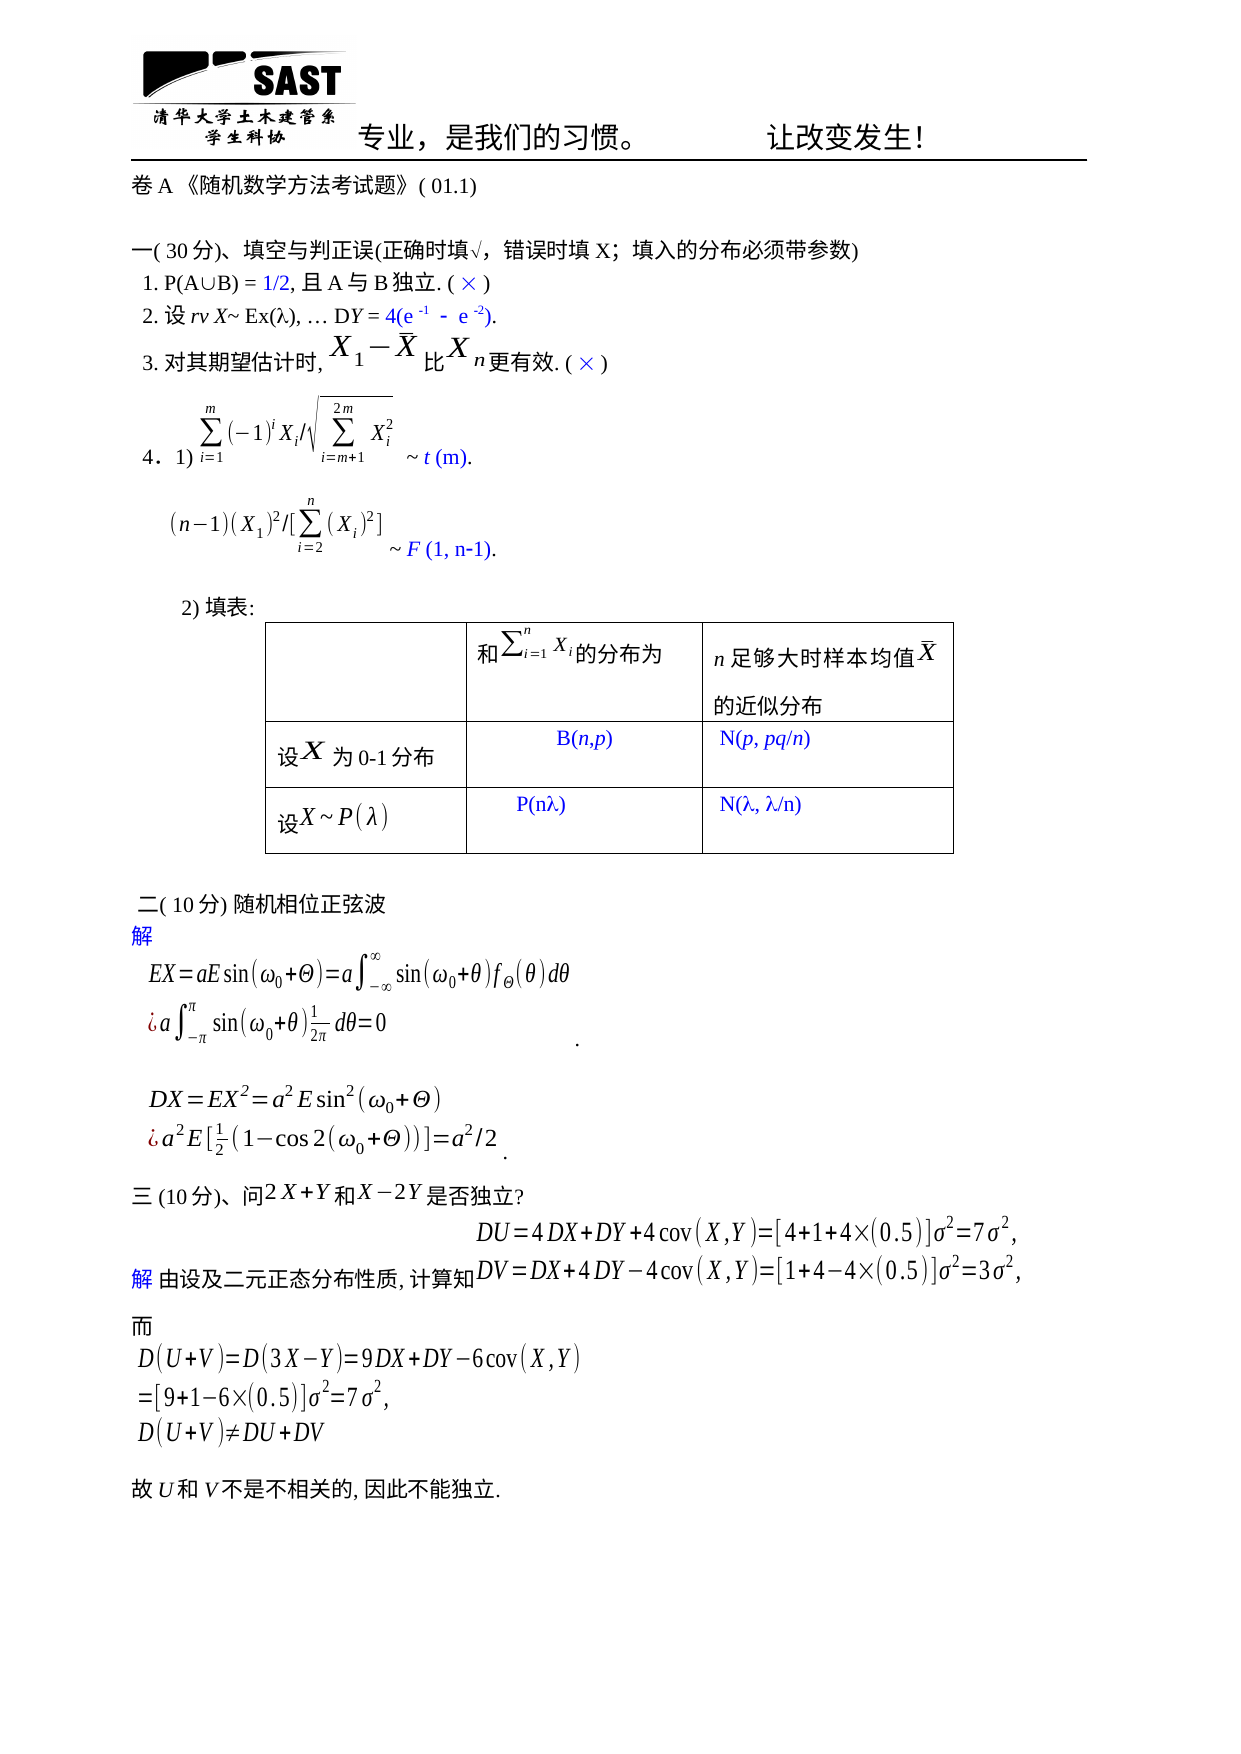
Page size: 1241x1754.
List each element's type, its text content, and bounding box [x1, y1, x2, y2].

picture [131, 35, 358, 149]
table_cell N(p, pq/n) [703, 722, 953, 787]
text 故U和V不是不相关的, 因此不能独立. [131, 1471, 1087, 1504]
table_cell N(, /n) [703, 788, 953, 853]
text 1. P(AB) = 1/2, 且A与B独立. ( ) [131, 265, 1084, 297]
table_cell P(n) [467, 788, 702, 853]
table_header [266, 623, 466, 721]
text 解 [131, 919, 1087, 951]
text 二( 10分) 随机相位正弦波 [137, 886, 1082, 919]
table_cell B(n,p) [467, 722, 702, 787]
table_header n足够大时样本均值的近似分布 [703, 623, 953, 721]
table_cell 设为0-1分布 [266, 722, 466, 787]
text 2. 设rv X~ Ex(), … DY = 4(e 1e 2). [131, 297, 1084, 330]
text 解 由设及二元正态分布性质, 计算知 [131, 1211, 1087, 1309]
text 4．1) ~ t (m). [131, 395, 1087, 492]
text 一( 30分)、填空与判正误(正确时填，错误时填X；填入的分布必须带参数) [131, 232, 1037, 265]
text 而 [131, 1309, 1087, 1341]
table_header 和的分布为 [467, 623, 702, 721]
text 三 (10分)、问和是否独立? [131, 1179, 1087, 1211]
text . [131, 1081, 1087, 1179]
table_cell 设 [266, 788, 466, 853]
text 卷A 《随机数学方法考试题》( 01.1) [131, 167, 1087, 200]
text ~ F (1, n1). [131, 492, 1087, 590]
text 2) 填表: [176, 590, 1087, 622]
text 3. 对其期望估计时, 比更有效. ( ) [131, 330, 1087, 395]
text . [131, 951, 1087, 1081]
